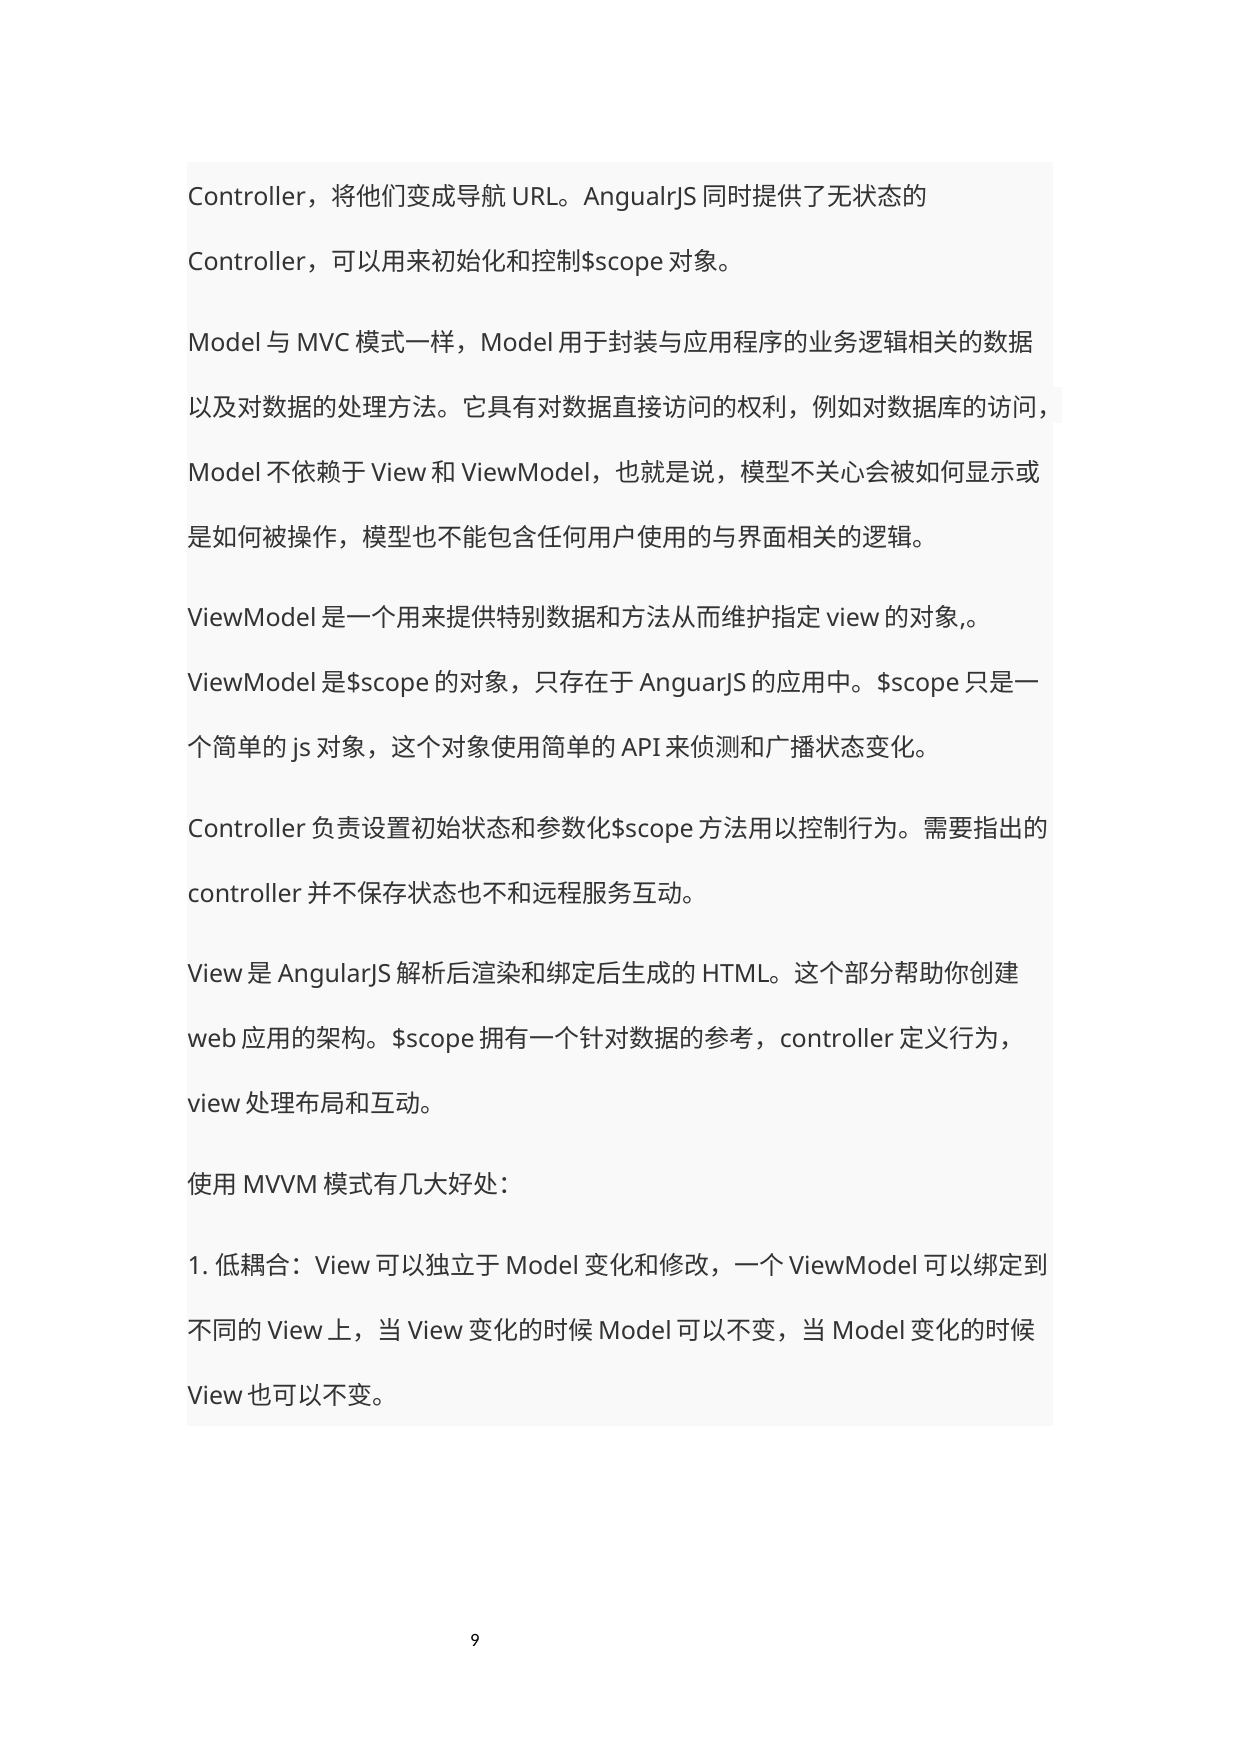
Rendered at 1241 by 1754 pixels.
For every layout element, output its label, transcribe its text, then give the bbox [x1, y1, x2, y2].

text Controller负责设置初始状态和参数化$scope方法用以控制行为。需要指出的controller并不保存状态也不和远程服务互动。 [187, 794, 1053, 924]
text ViewModel是一个用来提供特别数据和方法从而维护指定view的对象,。ViewModel是$scope的对象，只存在于AnguarJS的应用中。$scope只是一个简单的js对象，这个对象使用简单的API来侦测和广播状态变化。 [187, 583, 1053, 778]
text View是AngularJS解析后渲染和绑定后生成的HTML。这个部分帮助你创建web应用的架构。$scope拥有一个针对数据的参考，controller定义行为，view处理布局和互动。 [187, 939, 1053, 1134]
text Model与MVC模式一样，Model用于封装与应用程序的业务逻辑相关的数据以及对数据的处理方法。它具有对数据直接访问的权利，例如对数据库的访问，Model不依赖于View和ViewModel，也就是说，模型不关心会被如何显示或是如何被操作，模型也不能包含任何用户使用的与界面相关的逻辑。 [187, 308, 1053, 568]
text 使用MVVM模式有几大好处： [187, 1150, 1053, 1215]
text 1. 低耦合：View可以独立于Model变化和修改，一个ViewModel可以绑定到不同的View上，当View变化的时候Model可以不变，当Model变化的时候View也可以不变。 [187, 1231, 1053, 1426]
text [187, 162, 1053, 292]
